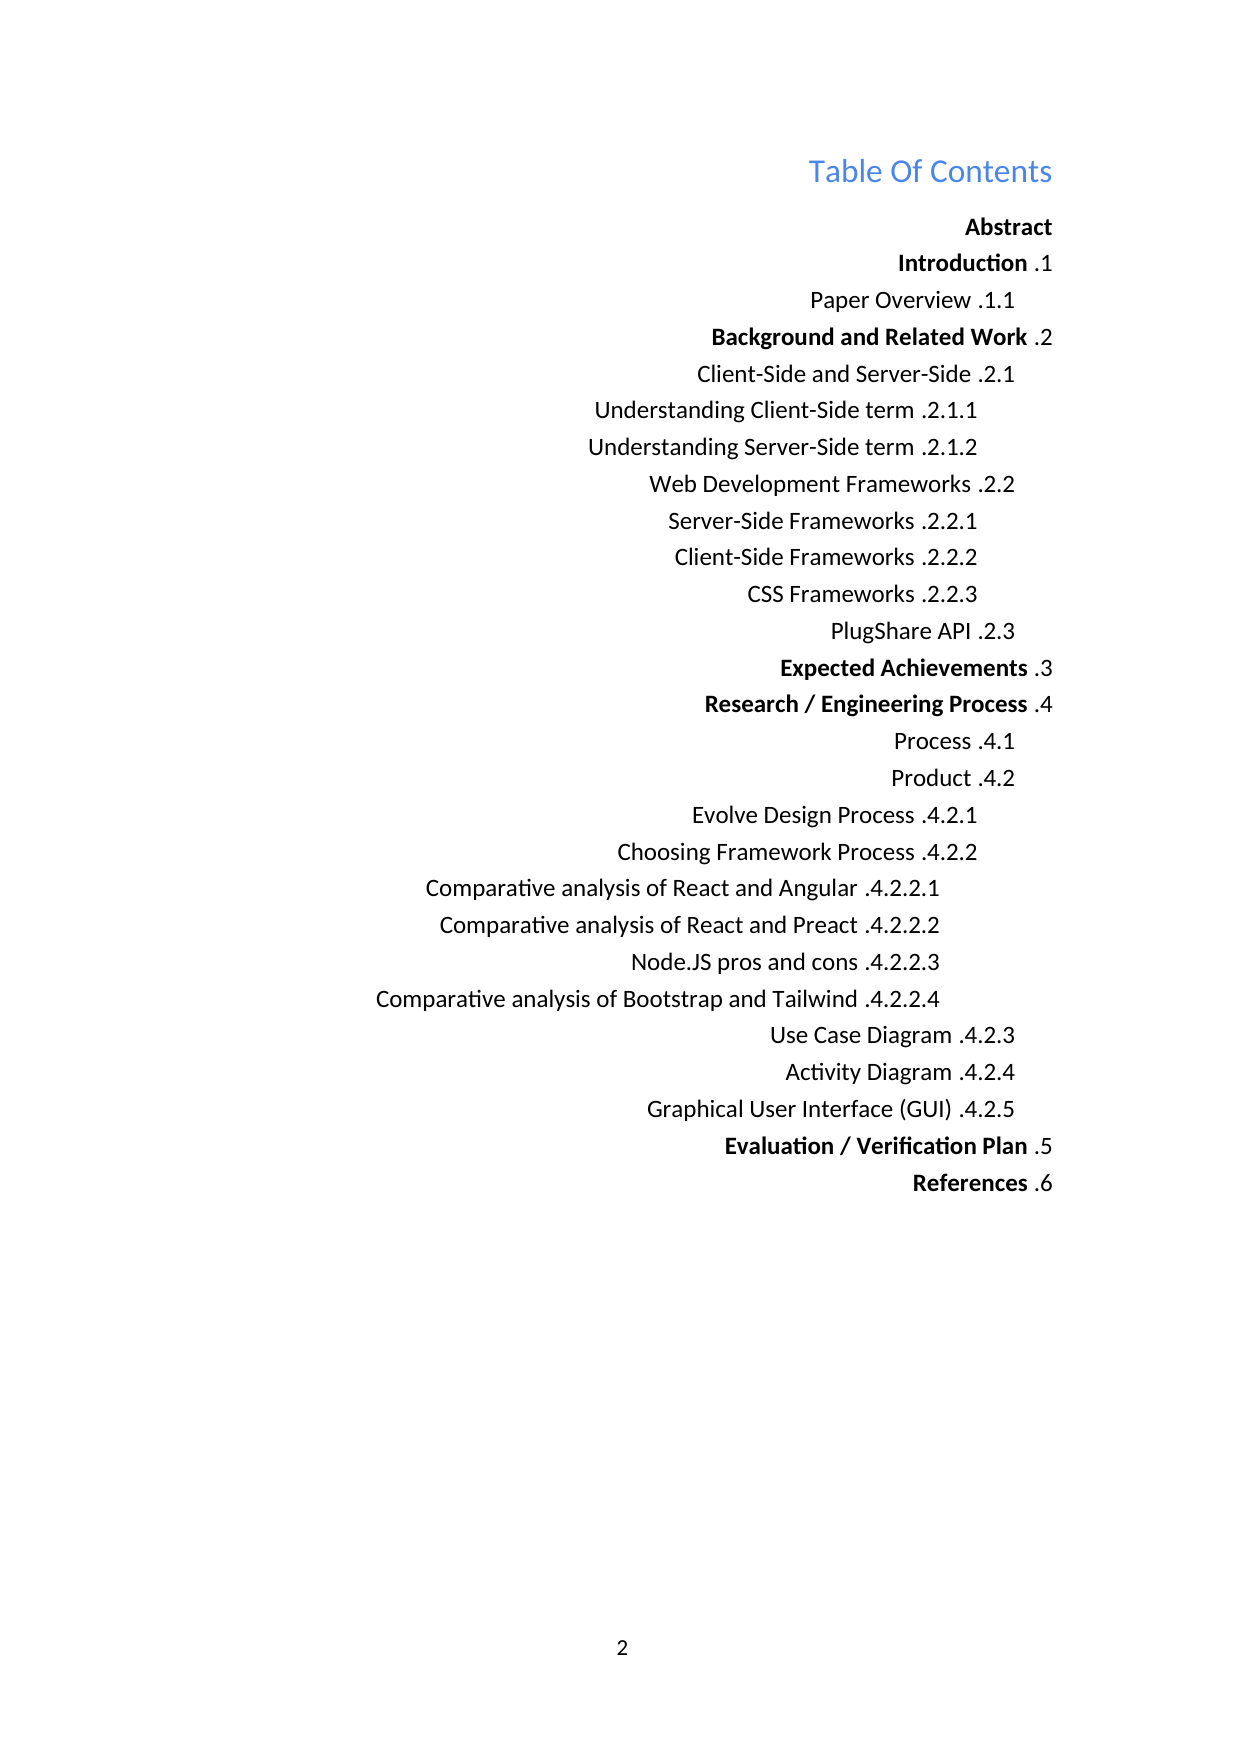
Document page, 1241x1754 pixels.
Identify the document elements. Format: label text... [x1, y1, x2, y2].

text Table Of Contents [192, 150, 1053, 191]
